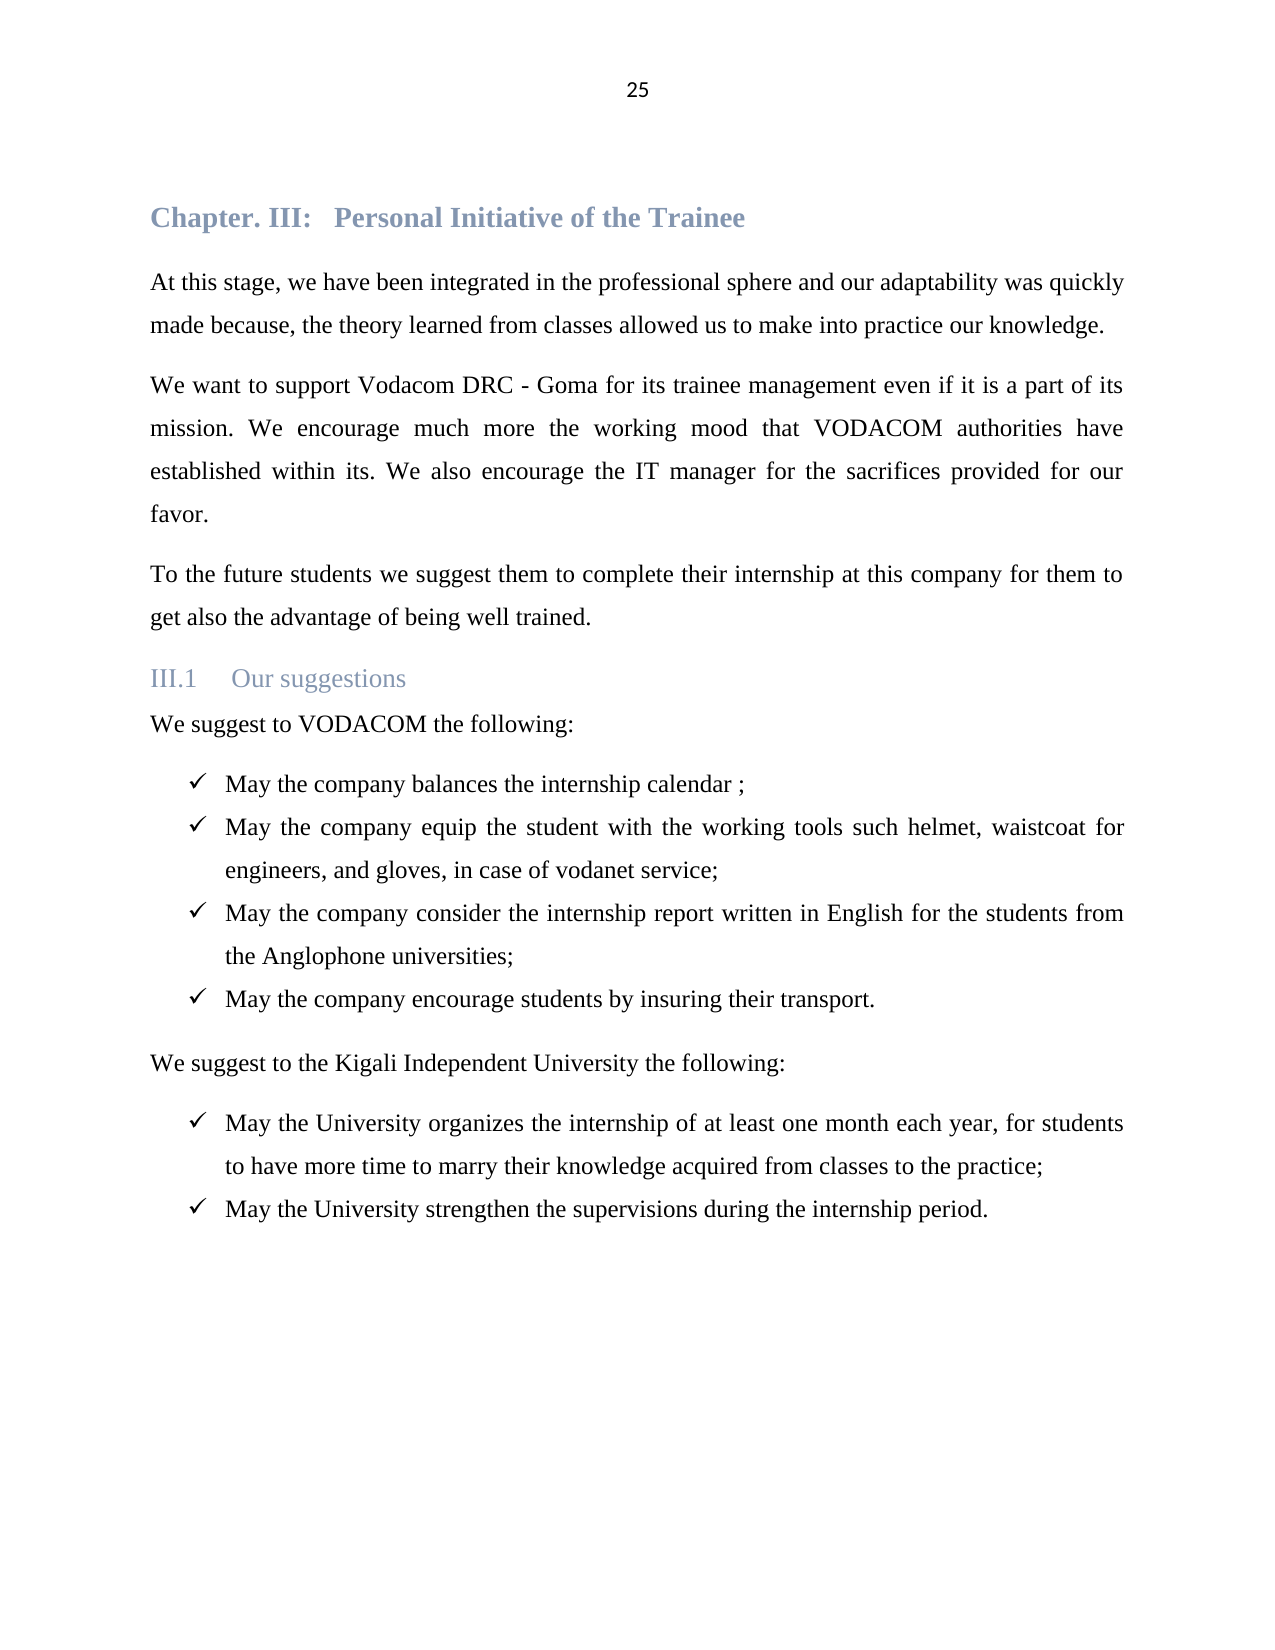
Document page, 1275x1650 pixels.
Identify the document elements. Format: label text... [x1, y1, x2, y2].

text We suggest to VODACOM the following: [150, 709, 1125, 738]
text We suggest to the Kigali Independent University the following: [150, 1048, 1125, 1077]
list May the company equip the student with the working tools such helmet, waistcoat for engineers, and gloves, in case of vodanet service; [187, 812, 1125, 884]
subtitle .1 Our suggestions [150, 662, 1125, 693]
text We want to support Vodacom DRC - Goma for its trainee management even if it is a part of its mission. We encourage much more the working mood that VODACOM authorities have established within its. We also encourage the IT manager for the sacrifices provided for our favor. [150, 370, 1125, 528]
list May the company balances the internship calendar ; [187, 769, 1125, 797]
list May the company consider the internship report written in English for the students from the Anglophone universities; [187, 898, 1125, 970]
text To the future students we suggest them to complete their internship at this company for them to get also the advantage of being well trained. [150, 559, 1125, 631]
subtitle Chapter. III: Personal Initiative of the Trainee [150, 200, 1125, 233]
list May the company encourage students by insuring their transport. [187, 984, 1125, 1013]
list May the University organizes the internship of at least one month each year, for students to have more time to marry their knowledge acquired from classes to the practice; [187, 1108, 1125, 1180]
text At this stage, we have been integrated in the professional sphere and our adaptability was quickly made because, the theory learned from classes allowed us to make into practice our knowledge. [150, 267, 1125, 339]
list May the University strengthen the supervisions during the internship period. [187, 1194, 1125, 1223]
